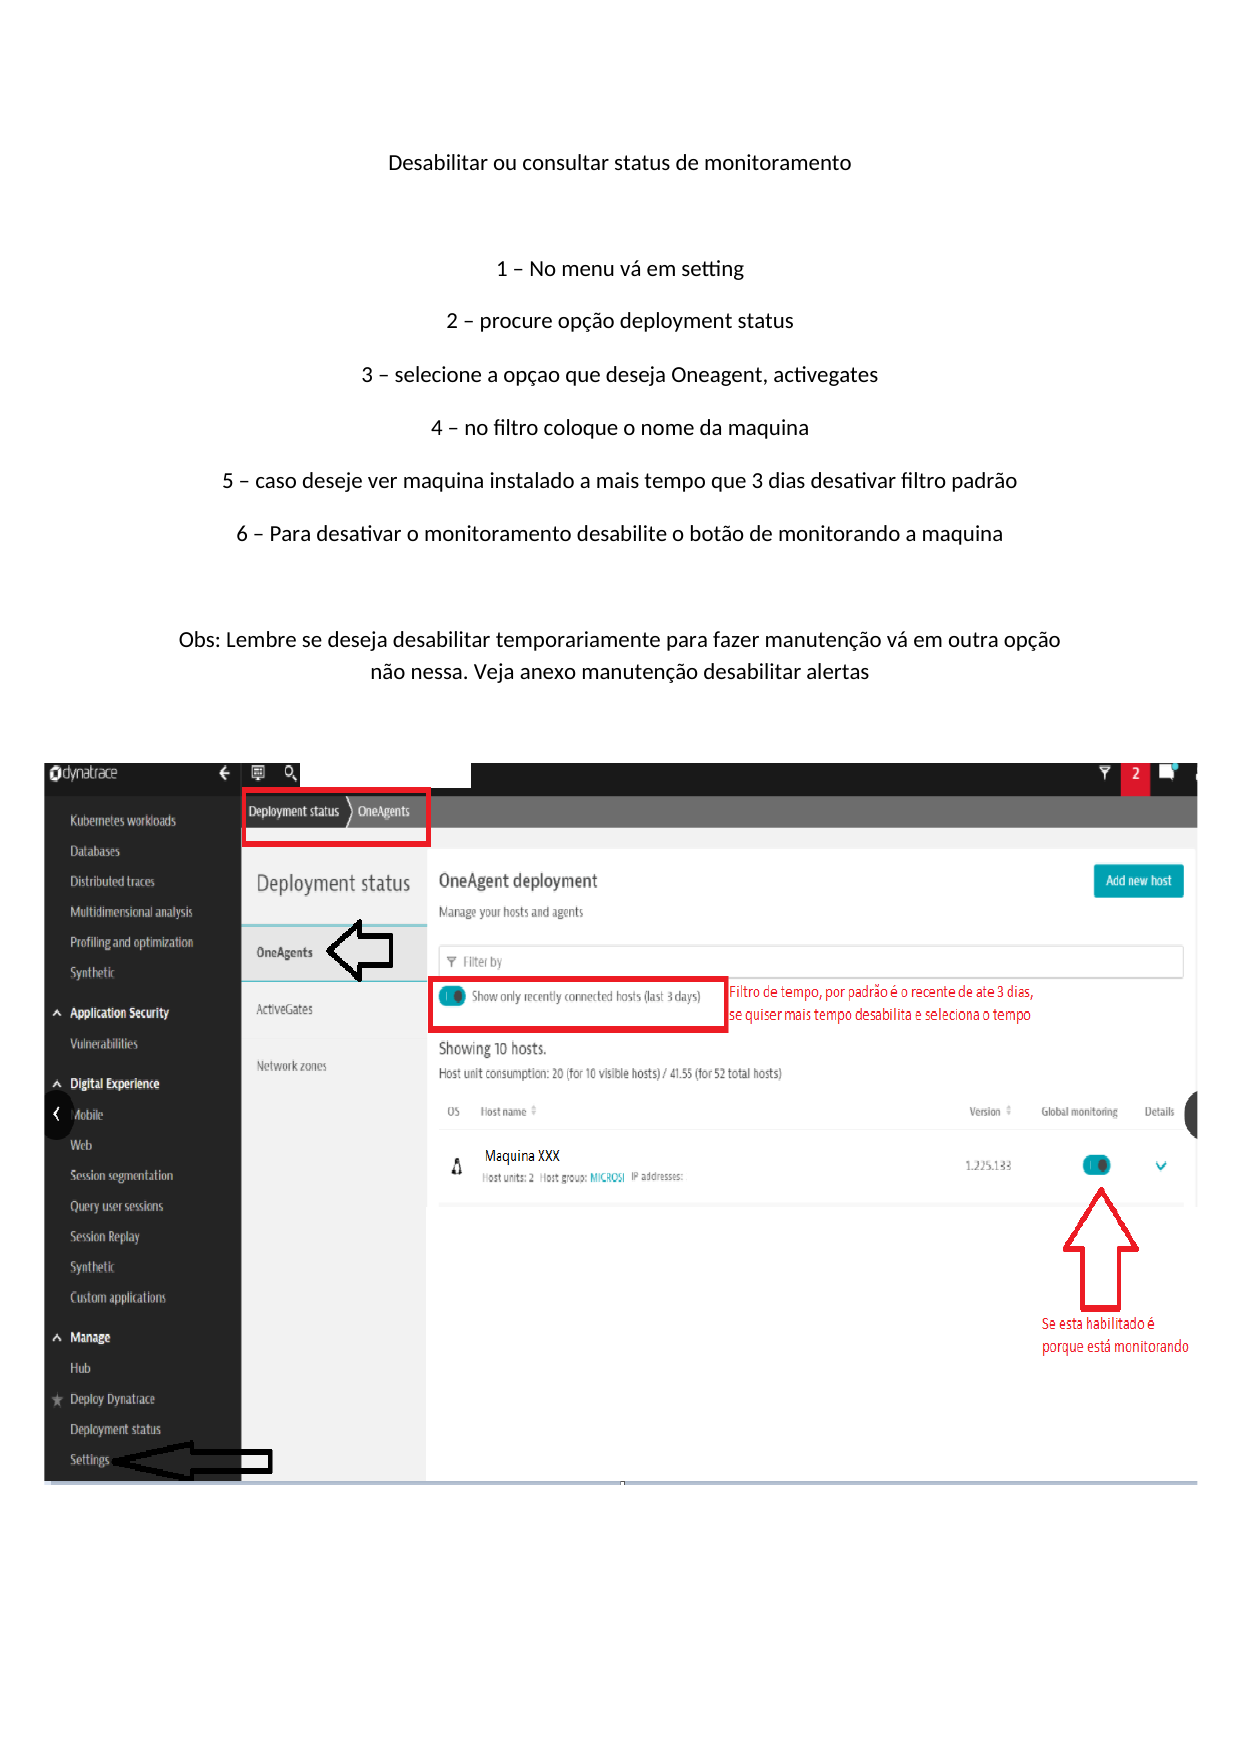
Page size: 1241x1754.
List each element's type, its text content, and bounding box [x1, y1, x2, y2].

text 6 – Para desativar o monitoramento desabilite o botão de monitorando a maquina [177, 519, 1063, 547]
picture [44, 763, 1198, 1485]
text 5 – caso deseje ver maquina instalado a mais tempo que 3 dias desativar filtro padrão [177, 466, 1063, 494]
text 3 – selecione a opçao que deseja Oneagent, activegates [177, 360, 1063, 388]
text 1 – No menu vá em setting [177, 254, 1063, 282]
text Desabilitar ou consultar status de monitoramento [177, 148, 1063, 176]
text 4 – no filtro coloque o nome da maquina [177, 413, 1063, 441]
text Obs: Lembre se deseja desabilitar temporariamente para fazer manutenção vá em outra opção não nessa. Veja anexo manutenção desabilitar alertas [177, 625, 1063, 685]
text 2 – procure opção deployment status [177, 307, 1063, 335]
